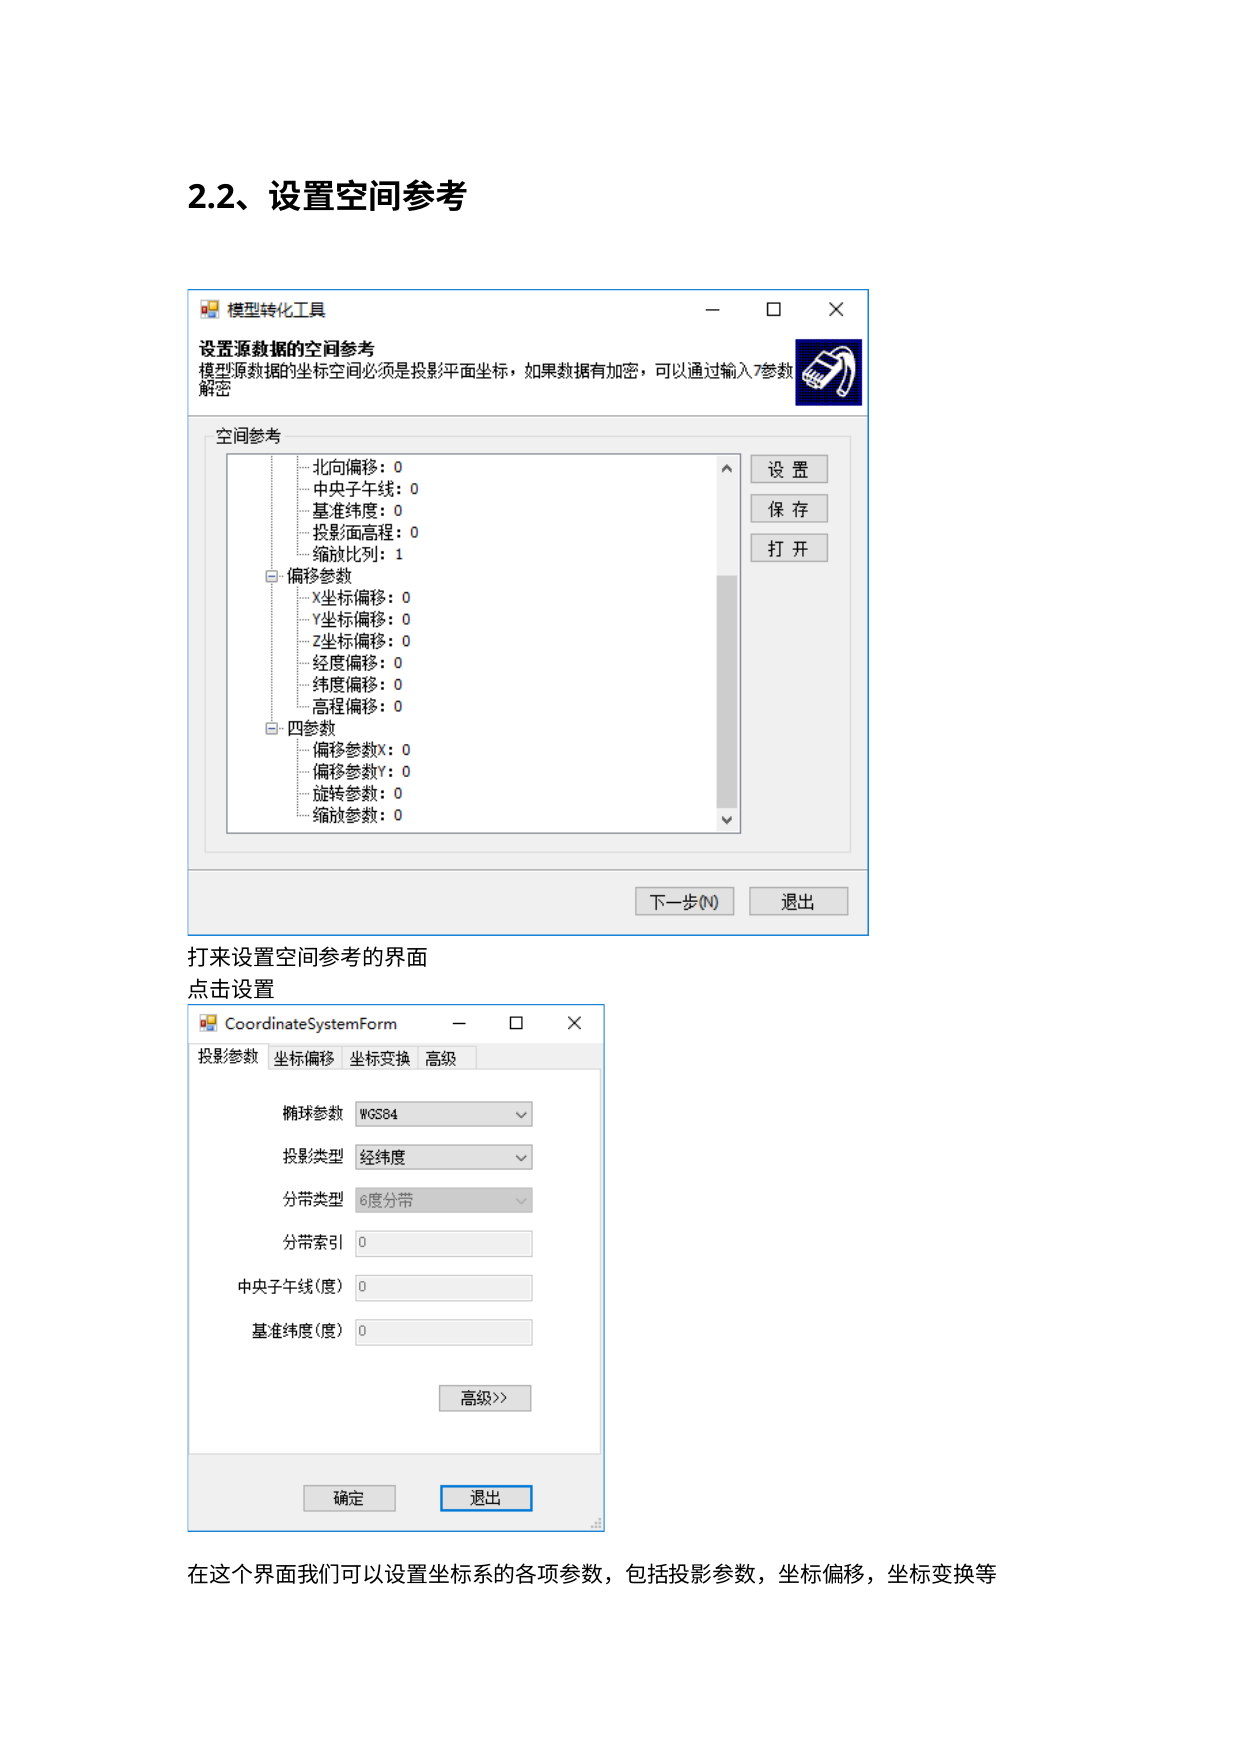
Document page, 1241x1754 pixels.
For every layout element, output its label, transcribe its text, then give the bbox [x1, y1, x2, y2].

subtitle 2.2、设置空间参考 [187, 162, 1053, 227]
text 打来设置空间参考的界面 [187, 939, 1053, 972]
picture [187, 1004, 605, 1532]
picture [187, 289, 869, 936]
text 点击设置 [187, 972, 1053, 1004]
text 在这个界面我们可以设置坐标系的各项参数，包括投影参数，坐标偏移，坐标变换等 [187, 1557, 1053, 1589]
